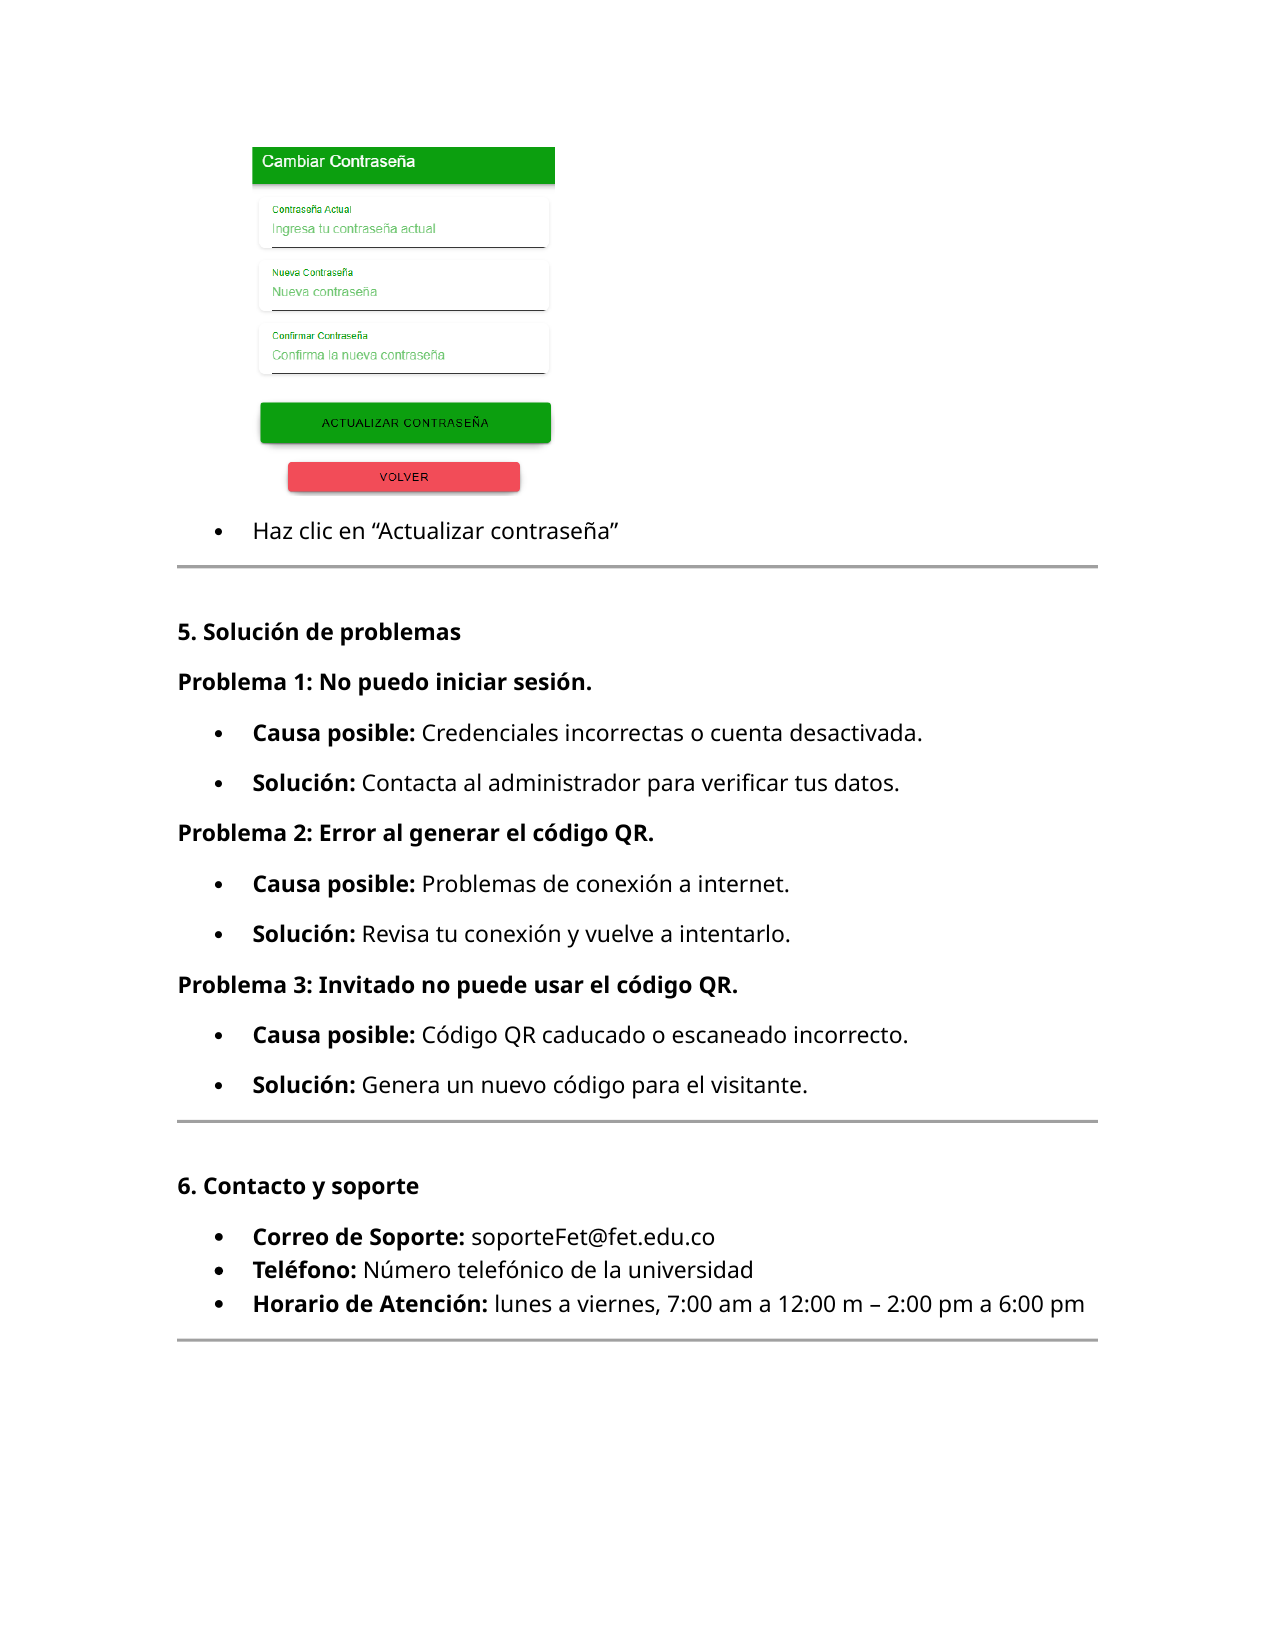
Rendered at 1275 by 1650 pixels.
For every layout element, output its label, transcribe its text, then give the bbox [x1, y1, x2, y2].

text Problema 1: No puedo iniciar sesión. [177, 666, 1098, 697]
text 5. Solución de problemas [177, 616, 1098, 647]
list Causa posible: Credenciales incorrectas o cuenta desactivada. [215, 716, 1098, 748]
list Teléfono: Número telefónico de la universidad [215, 1254, 1098, 1286]
list Horario de Atención: lunes a viernes, 7:00 am a 12:00 m – 2:00 pm a 6:00 pm [215, 1288, 1098, 1319]
list Causa posible: Código QR caducado o escaneado incorrecto. [215, 1019, 1098, 1050]
list Haz clic en “Actualizar contraseña” [215, 515, 1098, 546]
list Solución: Contacta al administrador para verificar tus datos. [215, 767, 1098, 798]
list Causa posible: Problemas de conexión a internet. [215, 868, 1098, 899]
text 6. Contacto y soporte [177, 1170, 1098, 1201]
list Correo de Soporte: soporteFet@fet.edu.co [215, 1221, 1098, 1252]
list Solución: Genera un nuevo código para el visitante. [215, 1069, 1098, 1101]
text Problema 3: Invitado no puede usar el código QR. [177, 968, 1098, 1000]
text Problema 2: Error al generar el código QR. [177, 817, 1098, 848]
list Solución: Revisa tu conexión y vuelve a intentarlo. [215, 918, 1098, 949]
picture [252, 147, 555, 496]
